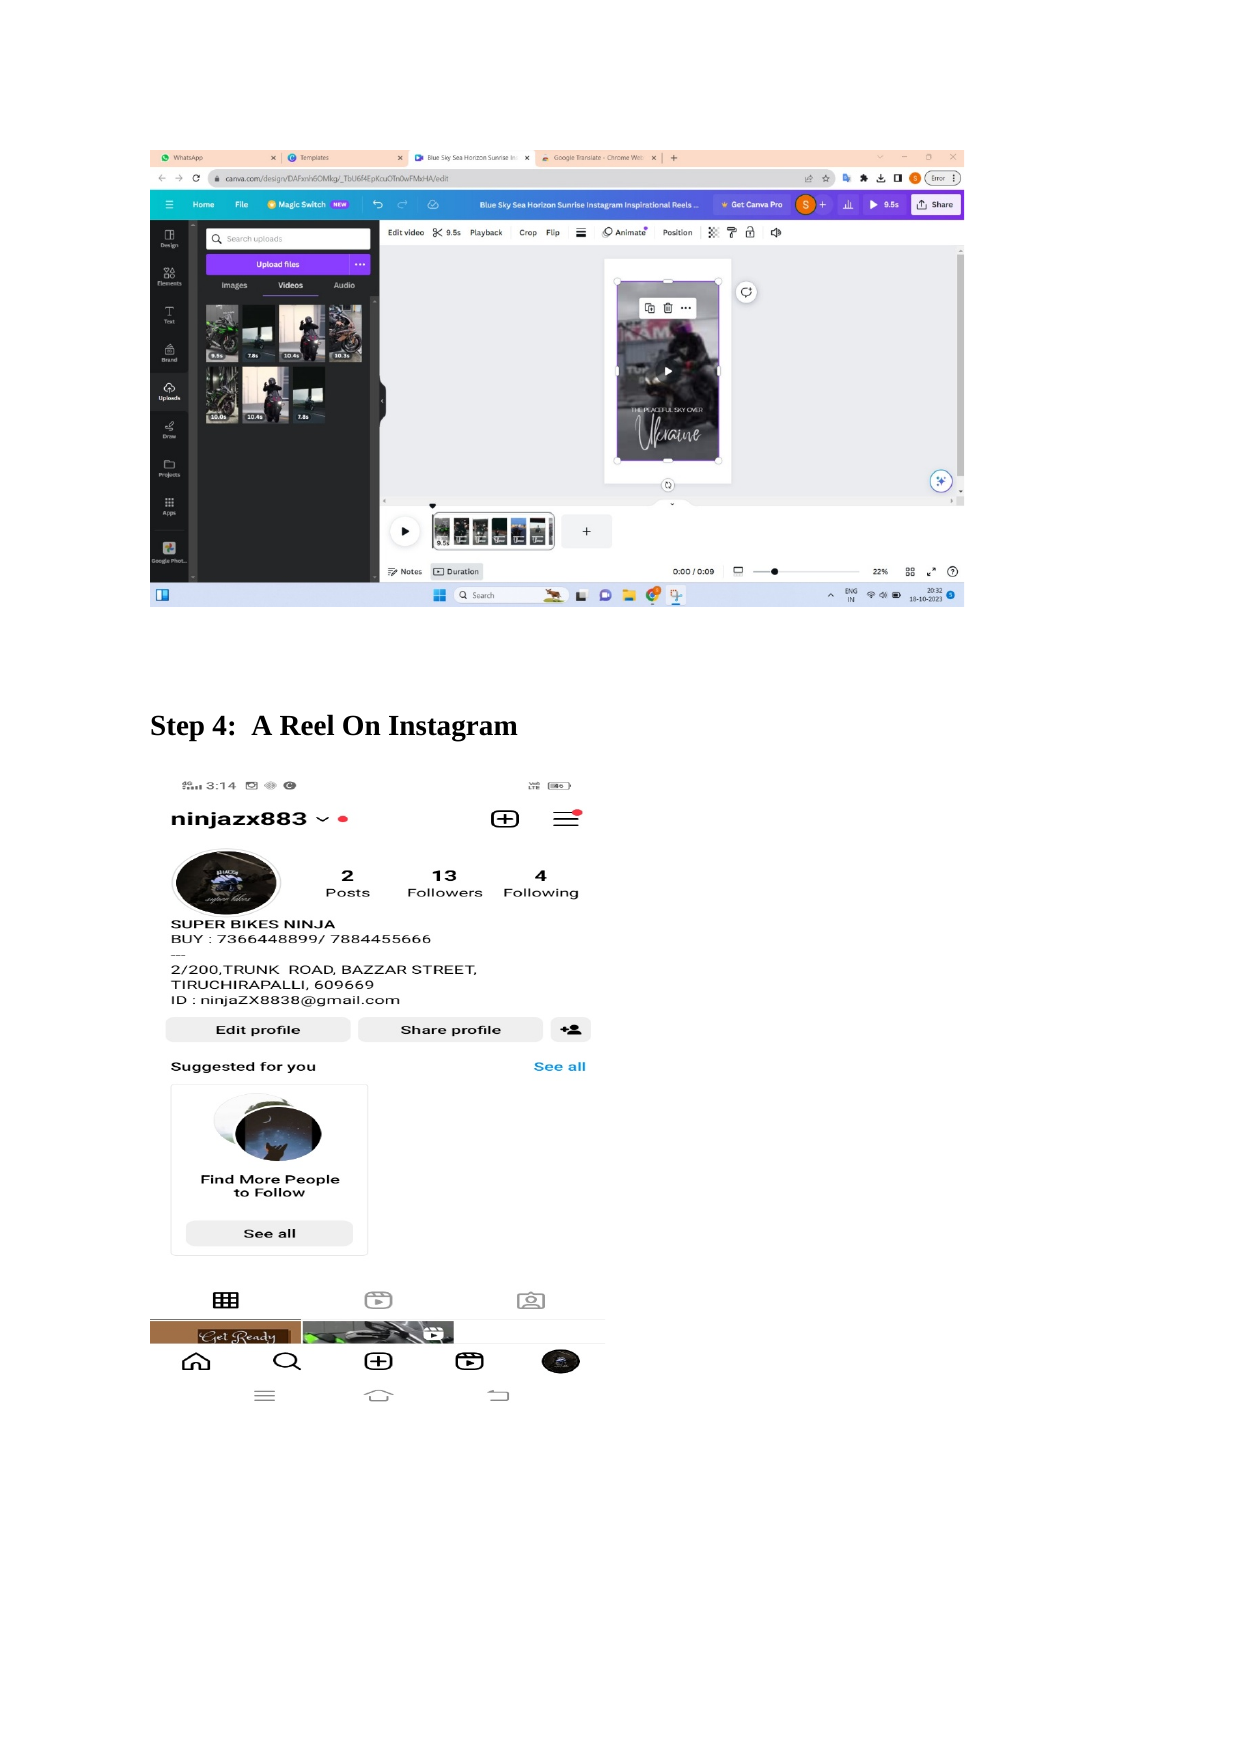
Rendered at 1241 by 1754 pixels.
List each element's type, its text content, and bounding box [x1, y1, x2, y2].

picture [150, 150, 965, 607]
picture [150, 774, 605, 1412]
text Step 4: A Reel On Instagram [150, 708, 1090, 741]
